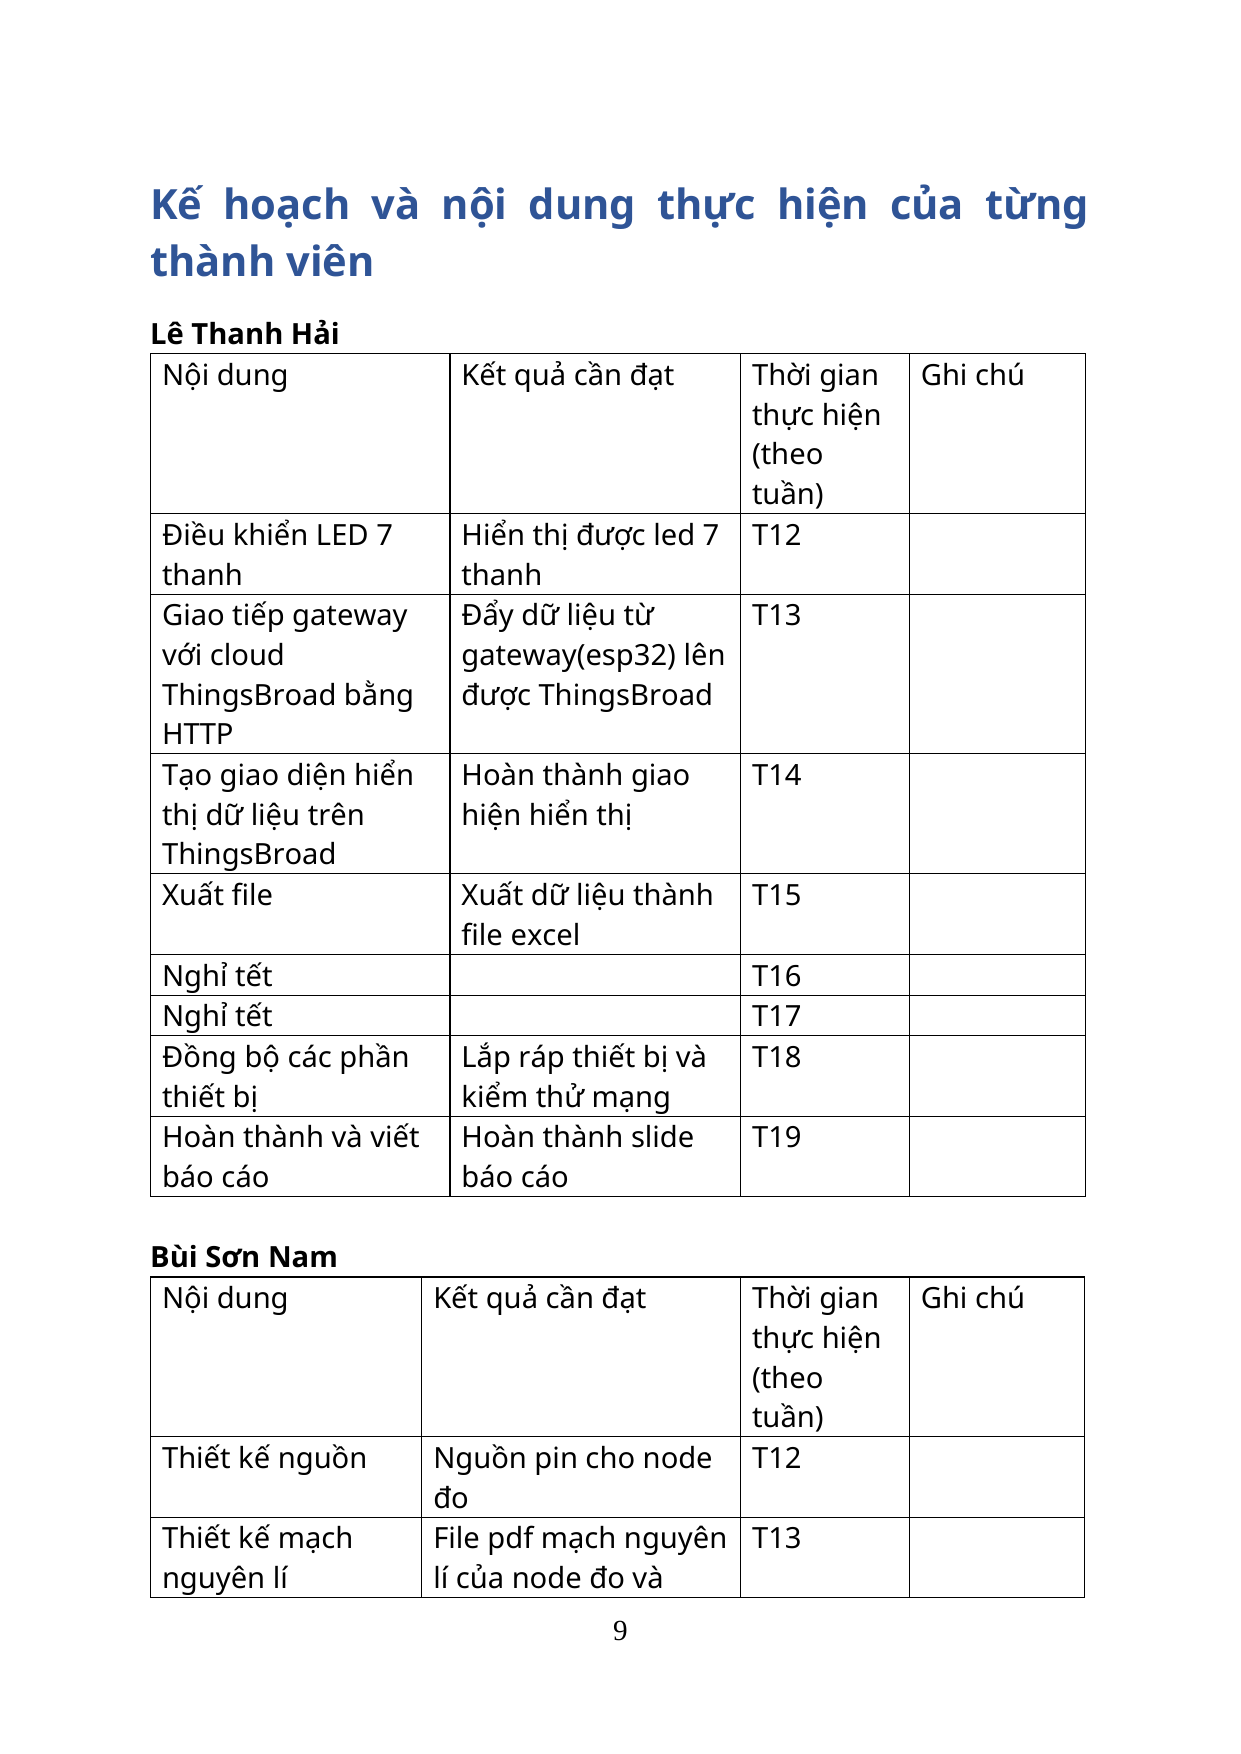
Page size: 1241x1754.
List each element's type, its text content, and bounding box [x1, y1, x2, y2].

text Lê Thanh Hải [150, 313, 1090, 353]
table_cell Thiết kế nguồn [151, 1437, 421, 1517]
table_cell T14 [741, 754, 909, 873]
table_header Thời gian thực hiện (theo tuần) [741, 354, 909, 513]
table_cell [910, 754, 1085, 873]
table_cell [910, 996, 1085, 1035]
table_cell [151, 1518, 421, 1597]
table_header Ghi chú [910, 354, 1085, 513]
table_cell [910, 955, 1085, 994]
table_cell Hiển thị được led 7 thanh [451, 514, 740, 593]
table_cell Đồng bộ các phần thiết bị [151, 1036, 449, 1116]
table_cell [910, 514, 1085, 593]
table_cell [910, 1117, 1085, 1196]
table_cell T16 [741, 955, 909, 994]
table_cell Hoàn thành và viết báo cáo [151, 1117, 449, 1196]
table_cell Nguồn pin cho node đo [422, 1437, 740, 1517]
table_cell [910, 1437, 1084, 1517]
table_header Kết quả cần đạt [422, 1278, 740, 1436]
table_cell T13 [741, 1518, 909, 1597]
table_cell Xuất file [151, 874, 449, 954]
table_cell Nghỉ tết [151, 996, 449, 1035]
table_cell Nghỉ tết [151, 955, 449, 994]
table_cell T15 [741, 874, 909, 954]
table_cell T13 [741, 595, 909, 753]
table_cell Đẩy dữ liệu từ gateway(esp32) lên được ThingsBroad [451, 595, 740, 753]
table_cell Hoàn thành slide báo cáo [451, 1117, 740, 1196]
text Bùi Sơn Nam [150, 1237, 1090, 1276]
table_cell T12 [741, 1437, 909, 1517]
table_header Kết quả cần đạt [451, 354, 740, 513]
subtitle Kế hoạch và nội dung thực hiện của từng thành viên [150, 175, 1090, 288]
table_cell [451, 955, 740, 994]
table_header Thời gian thực hiện (theo tuần) [741, 1278, 909, 1436]
table_cell Hoàn thành giao hiện hiển thị [451, 754, 740, 873]
table_cell Giao tiếp gateway với cloud ThingsBroad bằng HTTP [151, 595, 449, 753]
table_cell Điều khiển LED 7 thanh [151, 514, 449, 593]
table_header Ghi chú [910, 1278, 1084, 1436]
table_cell T12 [741, 514, 909, 593]
table_cell [451, 996, 740, 1035]
table_cell T17 [741, 996, 909, 1035]
table_cell [910, 595, 1085, 753]
table_cell Lắp ráp thiết bị và kiểm thử mạng [451, 1036, 740, 1116]
table_header Nội dung [151, 1278, 421, 1436]
table_cell [910, 1518, 1084, 1597]
table_cell Xuất dữ liệu thành file excel [451, 874, 740, 954]
table_cell [910, 874, 1085, 954]
table_cell T19 [741, 1117, 909, 1196]
table_cell [910, 1036, 1085, 1116]
table_cell T18 [741, 1036, 909, 1116]
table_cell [422, 1518, 740, 1597]
table_cell Tạo giao diện hiển thị dữ liệu trên ThingsBroad [151, 754, 449, 873]
table_header Nội dung [151, 354, 449, 513]
